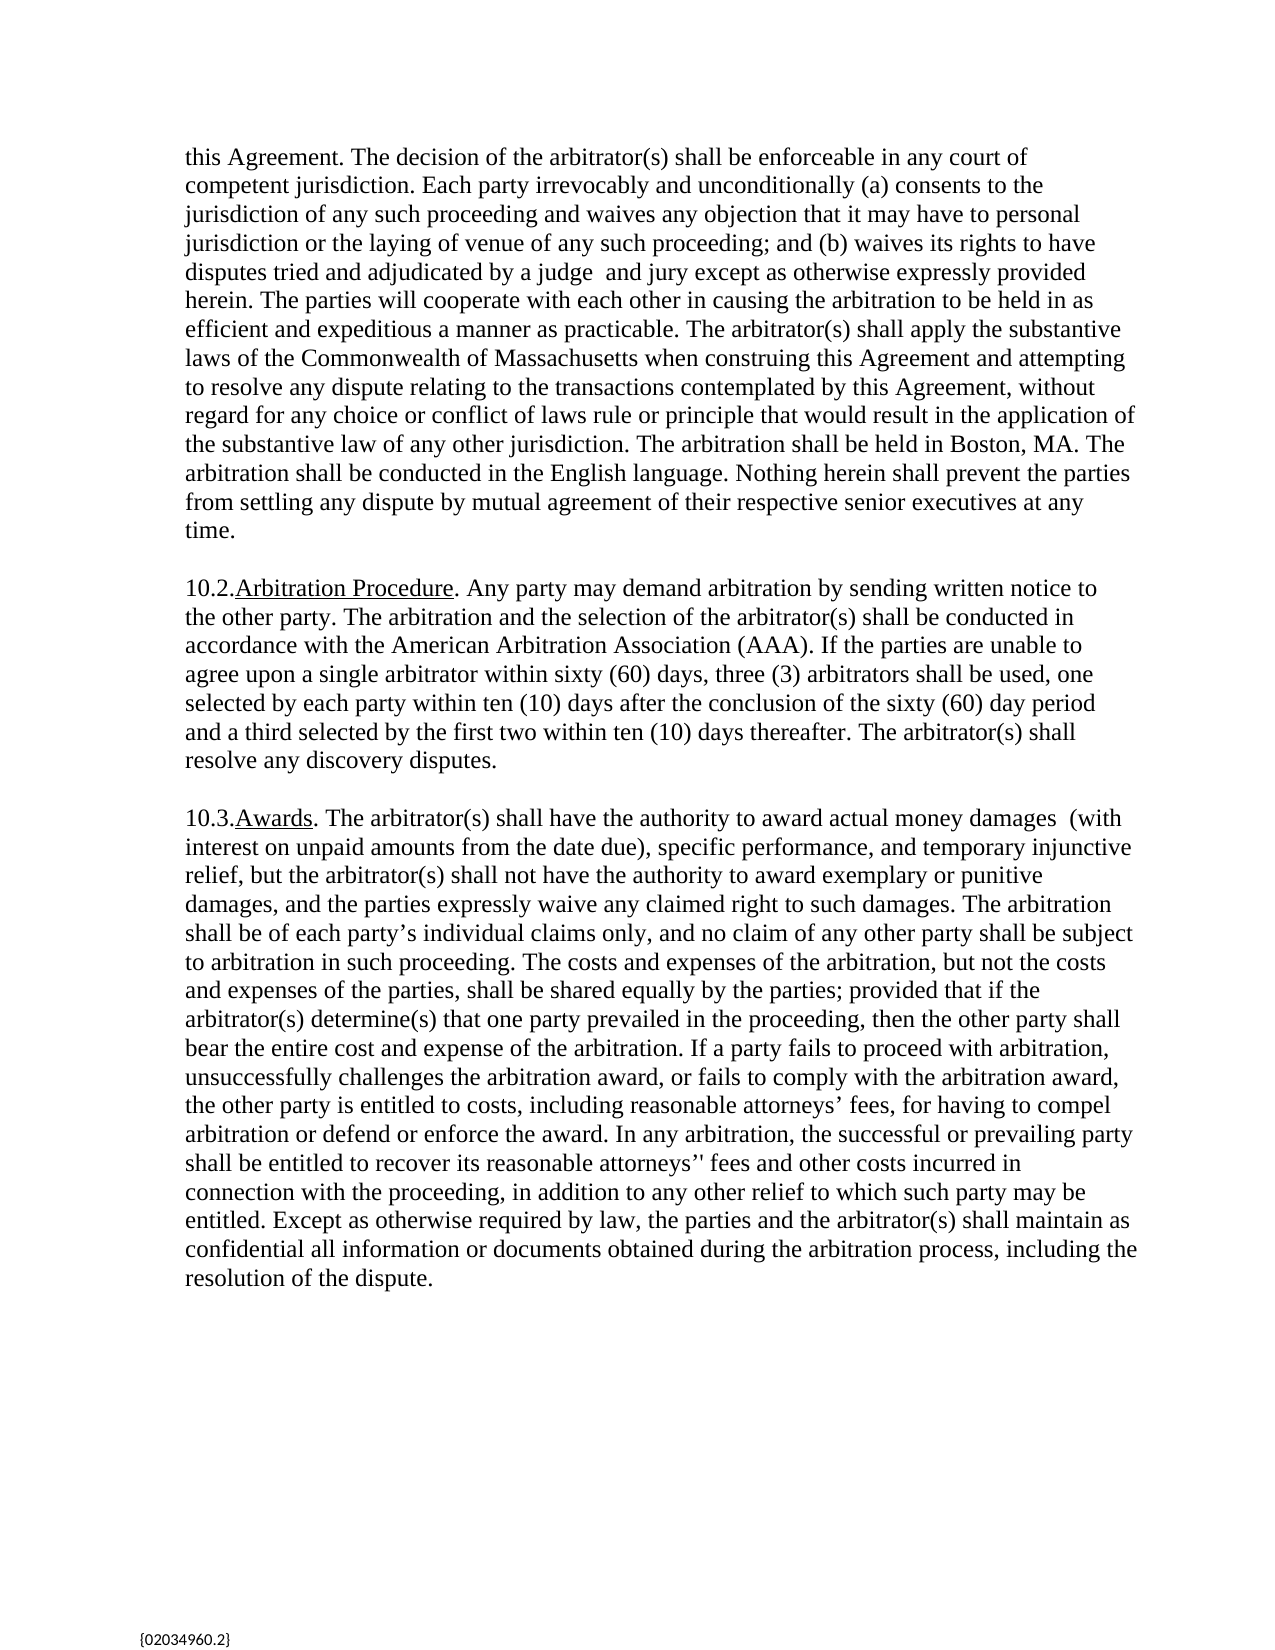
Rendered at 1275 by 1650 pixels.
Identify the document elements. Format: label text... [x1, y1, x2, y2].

list 10.3.Awards. The arbitrator(s) shall have the authority to award actual money damages (with interest on unpaid amounts from the date due), specific performance, and temporary injunctive relief, but the arbitrator(s) shall not have the authority to award exemplary or punitive damages, and the parties expressly waive any claimed right to such damages. The arbitration shall be of each party’s individual claims only, and no claim of any other party shall be subject to arbitration in such proceeding. The costs and expenses of the arbitration, but not the costs and expenses of the parties, shall be shared equally by the parties; provided that if the arbitrator(s) determine(s) that one party prevailed in the proceeding, then the other party shall bear the entire cost and expense of the arbitration. If a party fails to proceed with arbitration, unsuccessfully challenges the arbitration award, or fails to comply with the arbitration award, the other party is entitled to costs, including reasonable attorneys’ fees, for having to compel arbitration or defend or enforce the award. In any arbitration, the successful or prevailing party shall be entitled to recover its reasonable attorneys’' fees and other costs incurred in connection with the proceeding, in addition to any other relief to which such party may be entitled. Except as otherwise required by law, the parties and the arbitrator(s) shall maintain as confidential all information or documents obtained during the arbitration process, including the resolution of the dispute. [185, 803, 1137, 1292]
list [185, 142, 1137, 544]
list 10.2.Arbitration Procedure. Any party may demand arbitration by sending written notice to the other party. The arbitration and the selection of the arbitrator(s) shall be conducted in accordance with the American Arbitration Association (AAA). If the parties are unable to agree upon a single arbitrator within sixty (60) days, three (3) arbitrators shall be used, one selected by each party within ten (10) days after the conclusion of the sixty (60) day period and a third selected by the first two within ten (10) days thereafter. The arbitrator(s) shall resolve any discovery disputes. [185, 573, 1125, 774]
